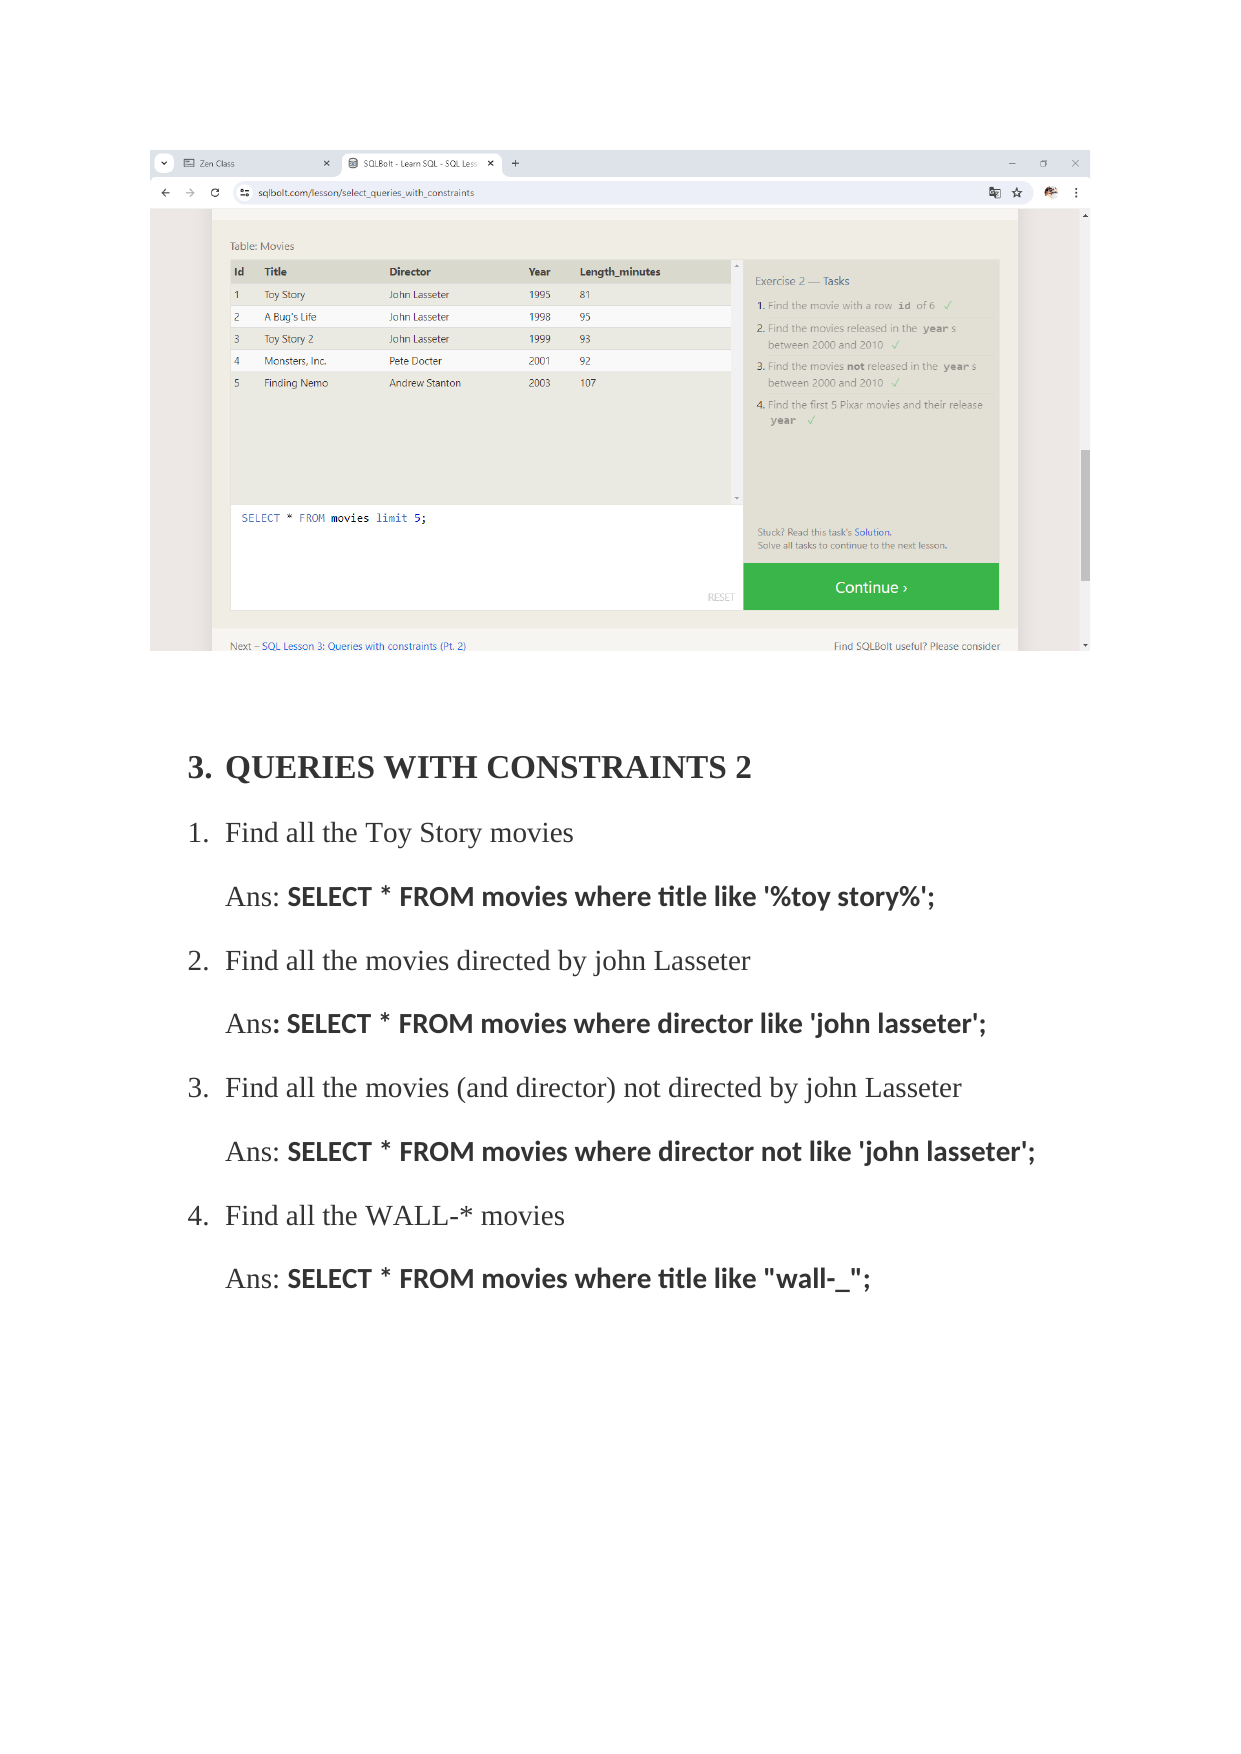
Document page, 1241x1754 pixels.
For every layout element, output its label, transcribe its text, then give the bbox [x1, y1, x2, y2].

text Ans: SELECT * FROM movies where title like '%toy story%'; [225, 878, 1090, 913]
list Find all the WALL-* movies [187, 1198, 1090, 1231]
text Ans: SELECT * FROM movies where title like "wall-_"; [225, 1260, 1090, 1296]
list Find all the movies (and director) not directed by john Lasseter [187, 1070, 1090, 1104]
text Ans: SELECT * FROM movies where director like 'john lasseter'; [225, 1005, 1090, 1041]
list QUERIES WITH CONSTRAINTS 2 [187, 748, 1090, 786]
text Ans: SELECT * FROM movies where director not like 'john lasseter'; [225, 1133, 1090, 1168]
picture [150, 150, 1091, 651]
list Find all the movies directed by john Lasseter [187, 943, 1090, 976]
list Find all the Toy Story movies [187, 815, 1090, 849]
